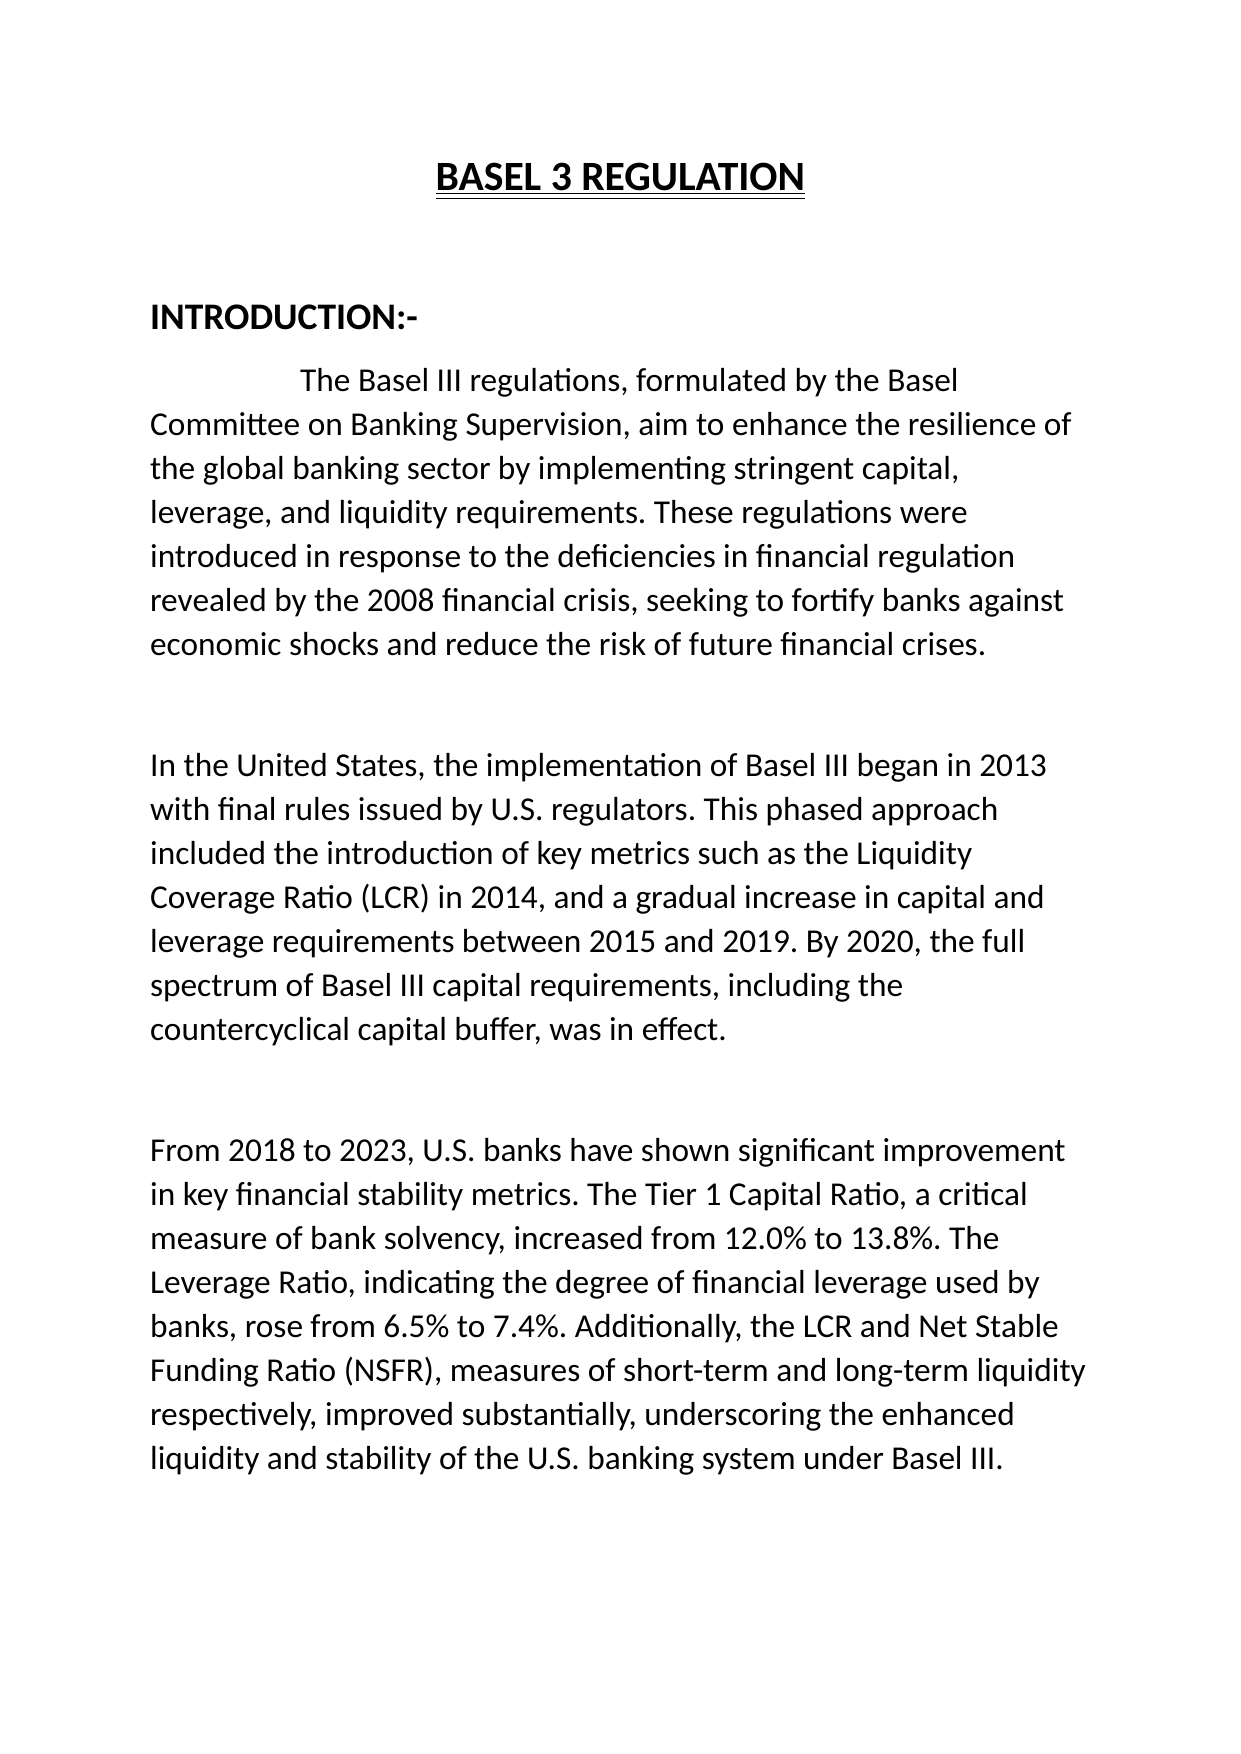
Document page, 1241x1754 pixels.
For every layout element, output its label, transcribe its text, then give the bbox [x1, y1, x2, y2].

text From 2018 to 2023, U.S. banks have shown significant improvement in key financial stability metrics. The Tier 1 Capital Ratio, a critical measure of bank solvency, increased from 12.0% to 13.8%. The Leverage Ratio, indicating the degree of financial leverage used by banks, rose from 6.5% to 7.4%. Additionally, the LCR and Net Stable Funding Ratio (NSFR), measures of short-term and long-term liquidity respectively, improved substantially, underscoring the enhanced liquidity and stability of the U.S. banking system under Basel III. [150, 1129, 1090, 1478]
text INTRODUCTION:- [150, 293, 1090, 339]
text The Basel III regulations, formulated by the Basel Committee on Banking Supervision, aim to enhance the resilience of the global banking sector by implementing stringent capital, leverage, and liquidity requirements. These regulations were introduced in response to the deficiencies in financial regulation revealed by the 2008 financial crisis, seeking to fortify banks against economic shocks and reduce the risk of future financial crises. [150, 359, 1090, 664]
text BASEL 3 REGULATION [150, 150, 1090, 201]
text In the United States, the implementation of Basel III began in 2013 with final rules issued by U.S. regulators. This phased approach included the introduction of key metrics such as the Liquidity Coverage Ratio (LCR) in 2014, and a gradual increase in capital and leverage requirements between 2015 and 2019. By 2020, the full spectrum of Basel III capital requirements, including the countercyclical capital buffer, was in effect. [150, 744, 1090, 1049]
